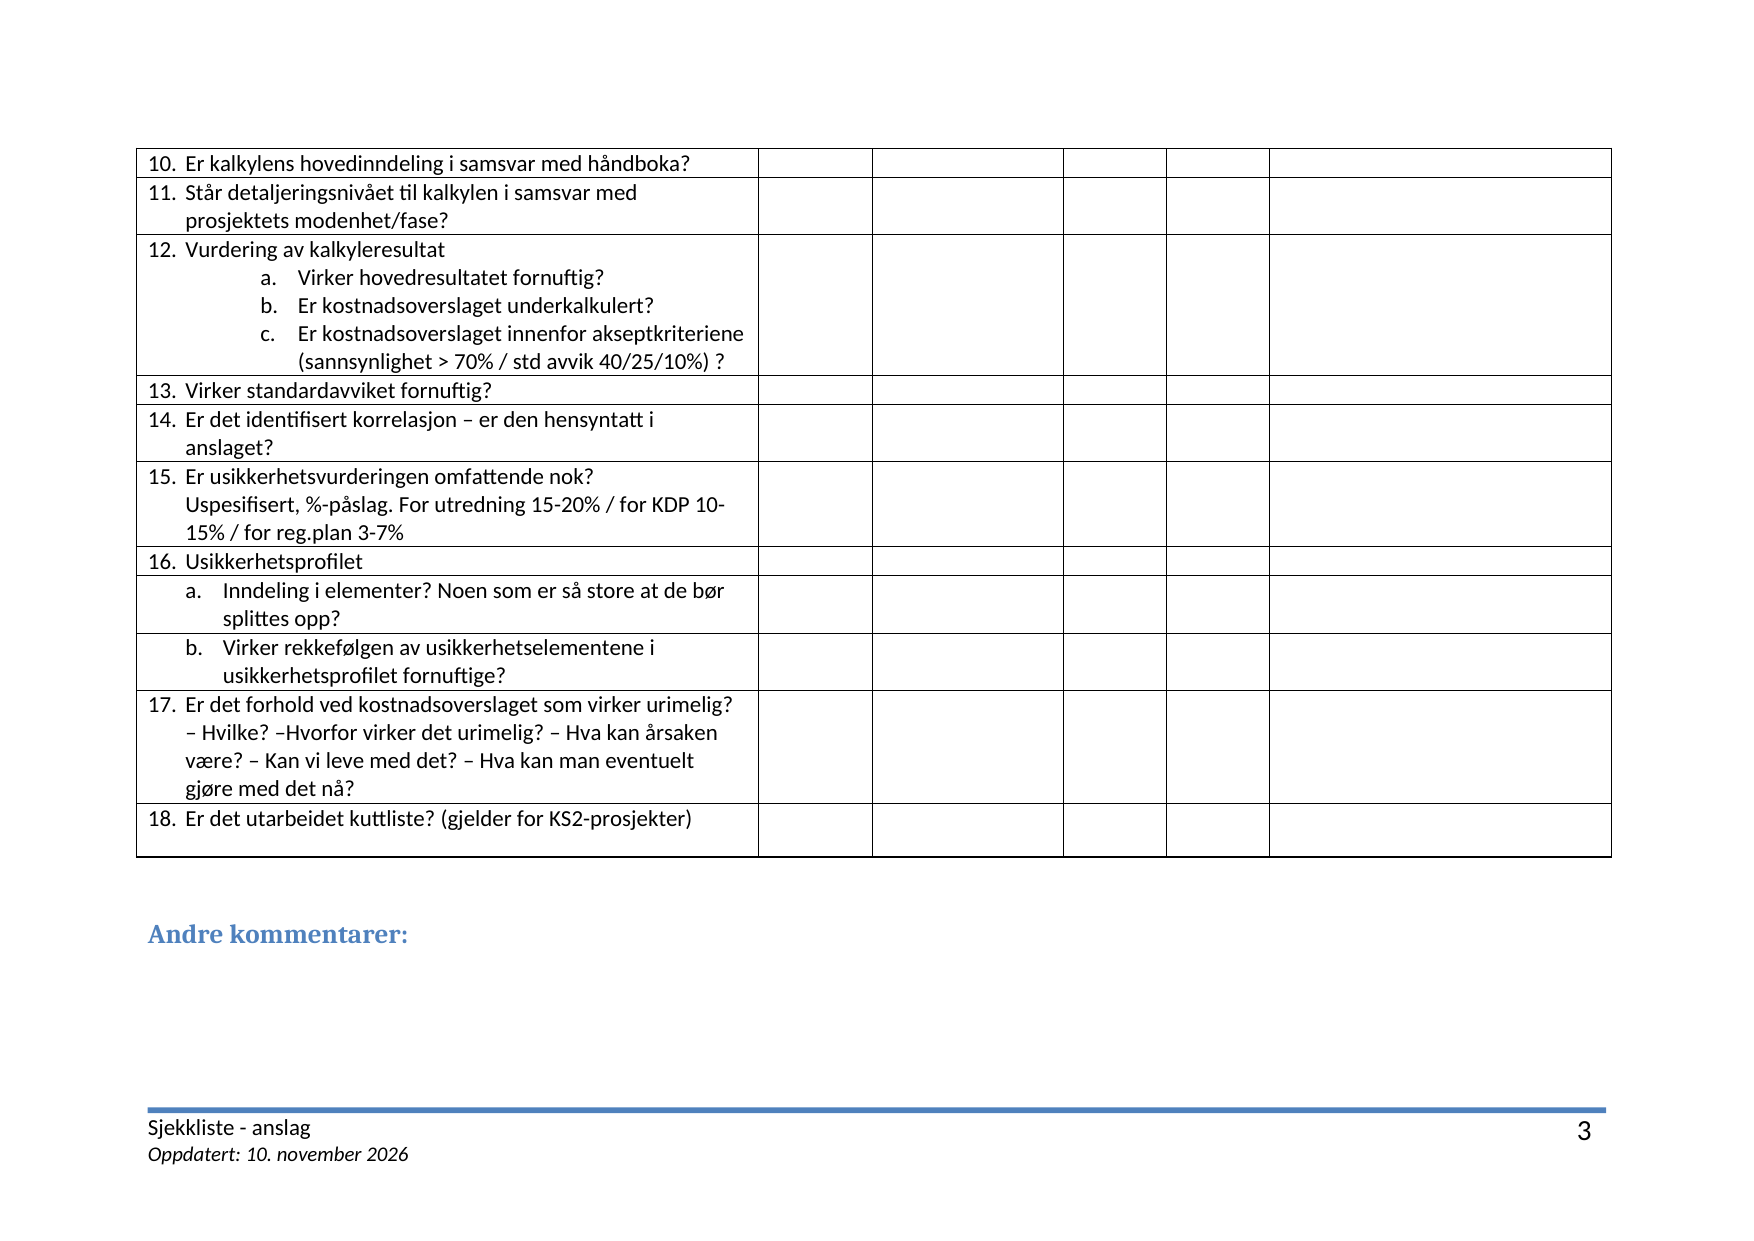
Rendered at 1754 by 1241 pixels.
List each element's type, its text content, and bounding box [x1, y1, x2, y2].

table_cell [759, 691, 872, 803]
table_cell [759, 462, 872, 546]
table_cell [873, 149, 1063, 177]
table_cell [1064, 376, 1166, 404]
table_cell Er det utarbeidet kuttliste? (gjelder for KS2-prosjekter) [137, 804, 758, 856]
table_cell [1064, 149, 1166, 177]
table_cell [873, 178, 1063, 234]
table_cell [1270, 804, 1611, 856]
table_cell Inndeling i elementer? Noen som er så store at de bør splittes opp? [137, 576, 758, 632]
table_cell [759, 376, 872, 404]
table_cell [759, 178, 872, 234]
table_cell Er det forhold ved kostnadsoverslaget som virker urimelig? – Hvilke? –Hvorfor virker det urimelig? – Hva kan årsaken være? – Kan vi leve med det? – Hva kan man eventuelt gjøre med det nå? [137, 691, 758, 803]
table_cell [873, 547, 1063, 575]
table_cell [1064, 547, 1166, 575]
table_cell [1167, 149, 1269, 177]
table_cell Er det identifisert korrelasjon – er den hensyntatt i anslaget? [137, 405, 758, 461]
table_cell [1270, 462, 1611, 546]
table_cell [759, 547, 872, 575]
table_cell [1064, 691, 1166, 803]
table_cell [1270, 405, 1611, 461]
table_cell Står detaljeringsnivået til kalkylen i samsvar med prosjektets modenhet/fase? [137, 178, 758, 234]
table_cell [1064, 462, 1166, 546]
table_cell [1167, 178, 1269, 234]
table_cell [1167, 547, 1269, 575]
table_cell [1270, 634, 1611, 689]
table_cell [1167, 691, 1269, 803]
table_cell [1064, 235, 1166, 375]
table_cell [1064, 804, 1166, 856]
table_cell [1270, 691, 1611, 803]
table_cell [1270, 376, 1611, 404]
table_cell [873, 405, 1063, 461]
table_cell [1270, 576, 1611, 632]
table_cell Vurdering av kalkyleresultat Virker hovedresultatet fornuftig? Er kostnadsoverslaget underkalkulert? Er kostnadsoverslaget innenfor akseptkriteriene (sannsynlighet > 70% / std avvik 40/25/10%) ? [137, 235, 758, 375]
table_cell [1270, 178, 1611, 234]
table_cell [1064, 576, 1166, 632]
table_cell [1270, 235, 1611, 375]
table_cell [1270, 149, 1611, 177]
table_cell [759, 804, 872, 856]
table_cell [759, 634, 872, 689]
table_cell [1167, 634, 1269, 689]
table_cell [1167, 235, 1269, 375]
table_cell [1167, 376, 1269, 404]
table_cell [1064, 178, 1166, 234]
table_cell [1167, 804, 1269, 856]
table_cell [1270, 547, 1611, 575]
table_cell [759, 149, 872, 177]
table_cell [873, 691, 1063, 803]
table_cell [873, 235, 1063, 375]
table_cell [759, 235, 872, 375]
table_cell [873, 576, 1063, 632]
table_cell Virker standardavviket fornuftig? [137, 376, 758, 404]
text Andre kommentarer: [148, 919, 1606, 978]
table_cell [1167, 405, 1269, 461]
table_cell [1167, 576, 1269, 632]
table_cell [1064, 405, 1166, 461]
table_cell [873, 376, 1063, 404]
table_cell [759, 576, 872, 632]
table_cell [873, 804, 1063, 856]
table_cell [1064, 634, 1166, 689]
table_cell [1167, 462, 1269, 546]
table_cell Virker rekkefølgen av usikkerhetselementene i usikkerhetsprofilet fornuftige? [137, 634, 758, 689]
table_cell [759, 405, 872, 461]
table_cell Usikkerhetsprofilet [137, 547, 758, 575]
table_cell Er usikkerhetsvurderingen omfattende nok? Uspesifisert, %-påslag. For utredning 15-20% / for KDP 10-15% / for reg.plan 3-7% [137, 462, 758, 546]
table_cell [873, 462, 1063, 546]
table_cell [873, 634, 1063, 689]
table_cell Er kalkylens hovedinndeling i samsvar med håndboka? [137, 149, 758, 177]
